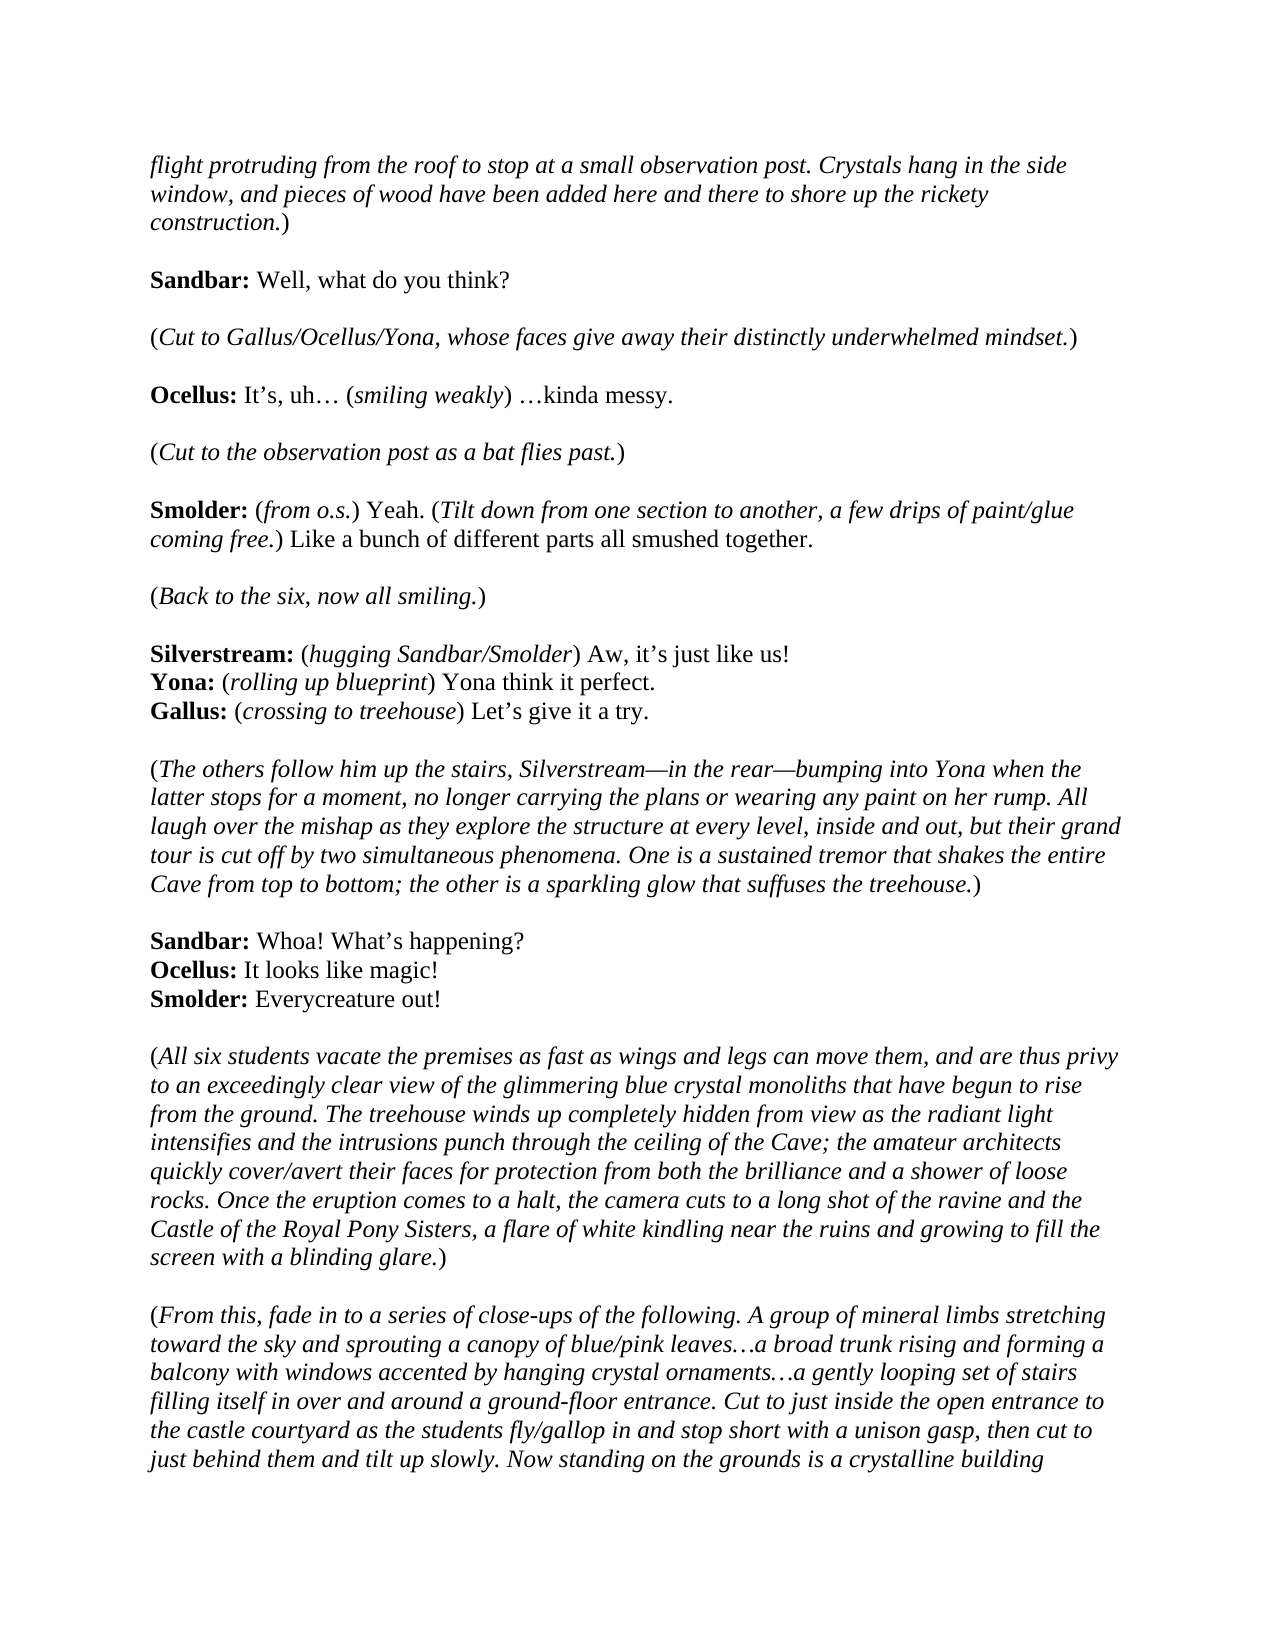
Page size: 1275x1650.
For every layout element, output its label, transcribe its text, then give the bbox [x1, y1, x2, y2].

text Ocellus: It’s, uh… (smiling weakly) …kinda messy. [150, 380, 1125, 409]
text (The others follow him up the stairs, Silverstream—in the rear—bumping into Yona when the latter stops for a moment, no longer carrying the plans or wearing any paint on her rump. All laugh over the mishap as they explore the structure at every level, inside and out, but their grand tour is cut off by two simultaneous phenomena. One is a sustained tremor that shakes the entire Cave from top to bottom; the other is a sparkling glow that suffuses the treehouse.) [150, 754, 1125, 897]
text Sandbar: Whoa! What’s happening? [150, 926, 1125, 955]
text (Cut to Gallus/Ocellus/Yona, whose faces give away their distinctly underwhelmed mindset.) [150, 322, 1125, 351]
text Gallus: (crossing to treehouse) Let’s give it a try. [150, 696, 1125, 725]
text (Back to the six, now all smiling.) [150, 581, 1125, 610]
text Sandbar: Well, what do you think? [150, 265, 1125, 294]
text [150, 1300, 1125, 1472]
text (Cut to the observation post as a bat flies past.) [150, 437, 1125, 466]
text Yona: (rolling up blueprint) Yona think it perfect. [150, 667, 1125, 696]
text Silverstream: (hugging Sandbar/Smolder) Aw, it’s just like us! [150, 639, 1125, 667]
text Smolder: Everycreature out! [150, 984, 1125, 1012]
text Smolder: (from o.s.) Yeah. (Tilt down from one section to another, a few drips of paint/glue coming free.) Like a bunch of different parts all smushed together. [150, 495, 1125, 552]
text (All six students vacate the premises as fast as wings and legs can move them, and are thus privy to an exceedingly clear view of the glimmering blue crystal monoliths that have begun to rise from the ground. The treehouse winds up completely hidden from view as the radiant light intensifies and the intrusions punch through the ceiling of the Cave; the amateur architects quickly cover/avert their faces for protection from both the brilliance and a shower of loose rocks. Once the eruption comes to a halt, the camera cuts to a long shot of the ravine and the Castle of the Royal Pony Sisters, a flare of white kindling near the ruins and growing to fill the screen with a blinding glare.) [150, 1041, 1125, 1271]
text Ocellus: It looks like magic! [150, 955, 1125, 984]
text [150, 150, 1125, 236]
